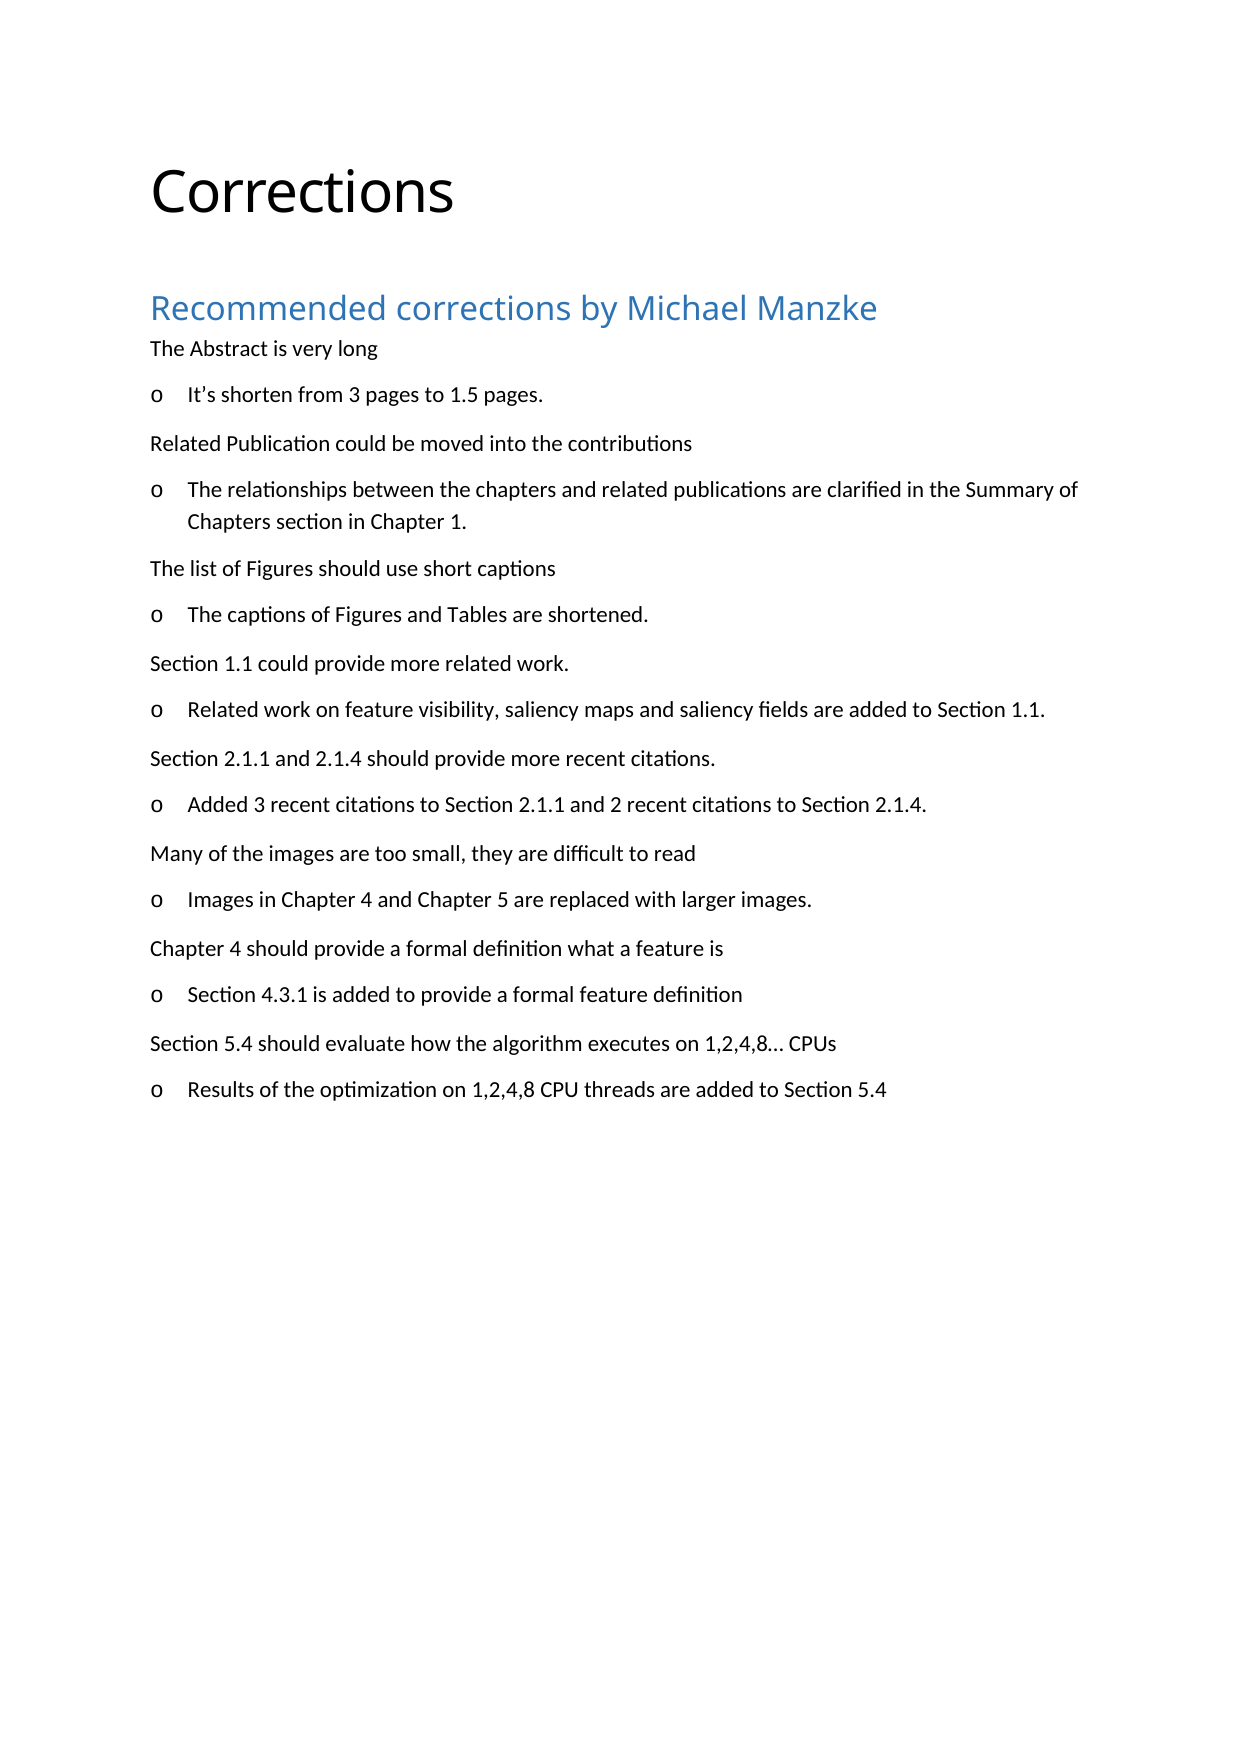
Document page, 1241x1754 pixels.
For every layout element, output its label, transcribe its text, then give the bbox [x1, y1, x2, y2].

list Section 4.3.1 is added to provide a formal feature definition [150, 981, 1090, 1010]
text Section 5.4 should evaluate how the algorithm executes on 1,2,4,8… CPUs [150, 1029, 1090, 1057]
list Images in Chapter 4 and Chapter 5 are replaced with larger images. [150, 886, 1090, 915]
text Chapter 4 should provide a formal definition what a feature is [150, 934, 1090, 962]
list The relationships between the chapters and related publications are clarified in the Summary of Chapters section in Chapter 1. [150, 476, 1090, 535]
text The Abstract is very long [150, 334, 1090, 362]
text Many of the images are too small, they are difficult to read [150, 839, 1090, 867]
text Related Publication could be moved into the contributions [150, 429, 1090, 457]
text The list of Figures should use short captions [150, 554, 1090, 582]
title Corrections [150, 150, 1090, 229]
list It’s shorten from 3 pages to 1.5 pages. [150, 381, 1090, 410]
list The captions of Figures and Tables are shortened. [150, 601, 1090, 630]
list Related work on feature visibility, saliency maps and saliency fields are added to Section 1.1. [150, 696, 1090, 725]
text Section 2.1.1 and 2.1.4 should provide more recent citations. [150, 744, 1090, 772]
text Section 1.1 could provide more related work. [150, 649, 1090, 677]
subtitle Recommended corrections by Michael Manzke [150, 285, 1090, 330]
list Results of the optimization on 1,2,4,8 CPU threads are added to Section 5.4 [150, 1076, 1090, 1105]
list Added 3 recent citations to Section 2.1.1 and 2 recent citations to Section 2.1.4. [150, 791, 1090, 820]
